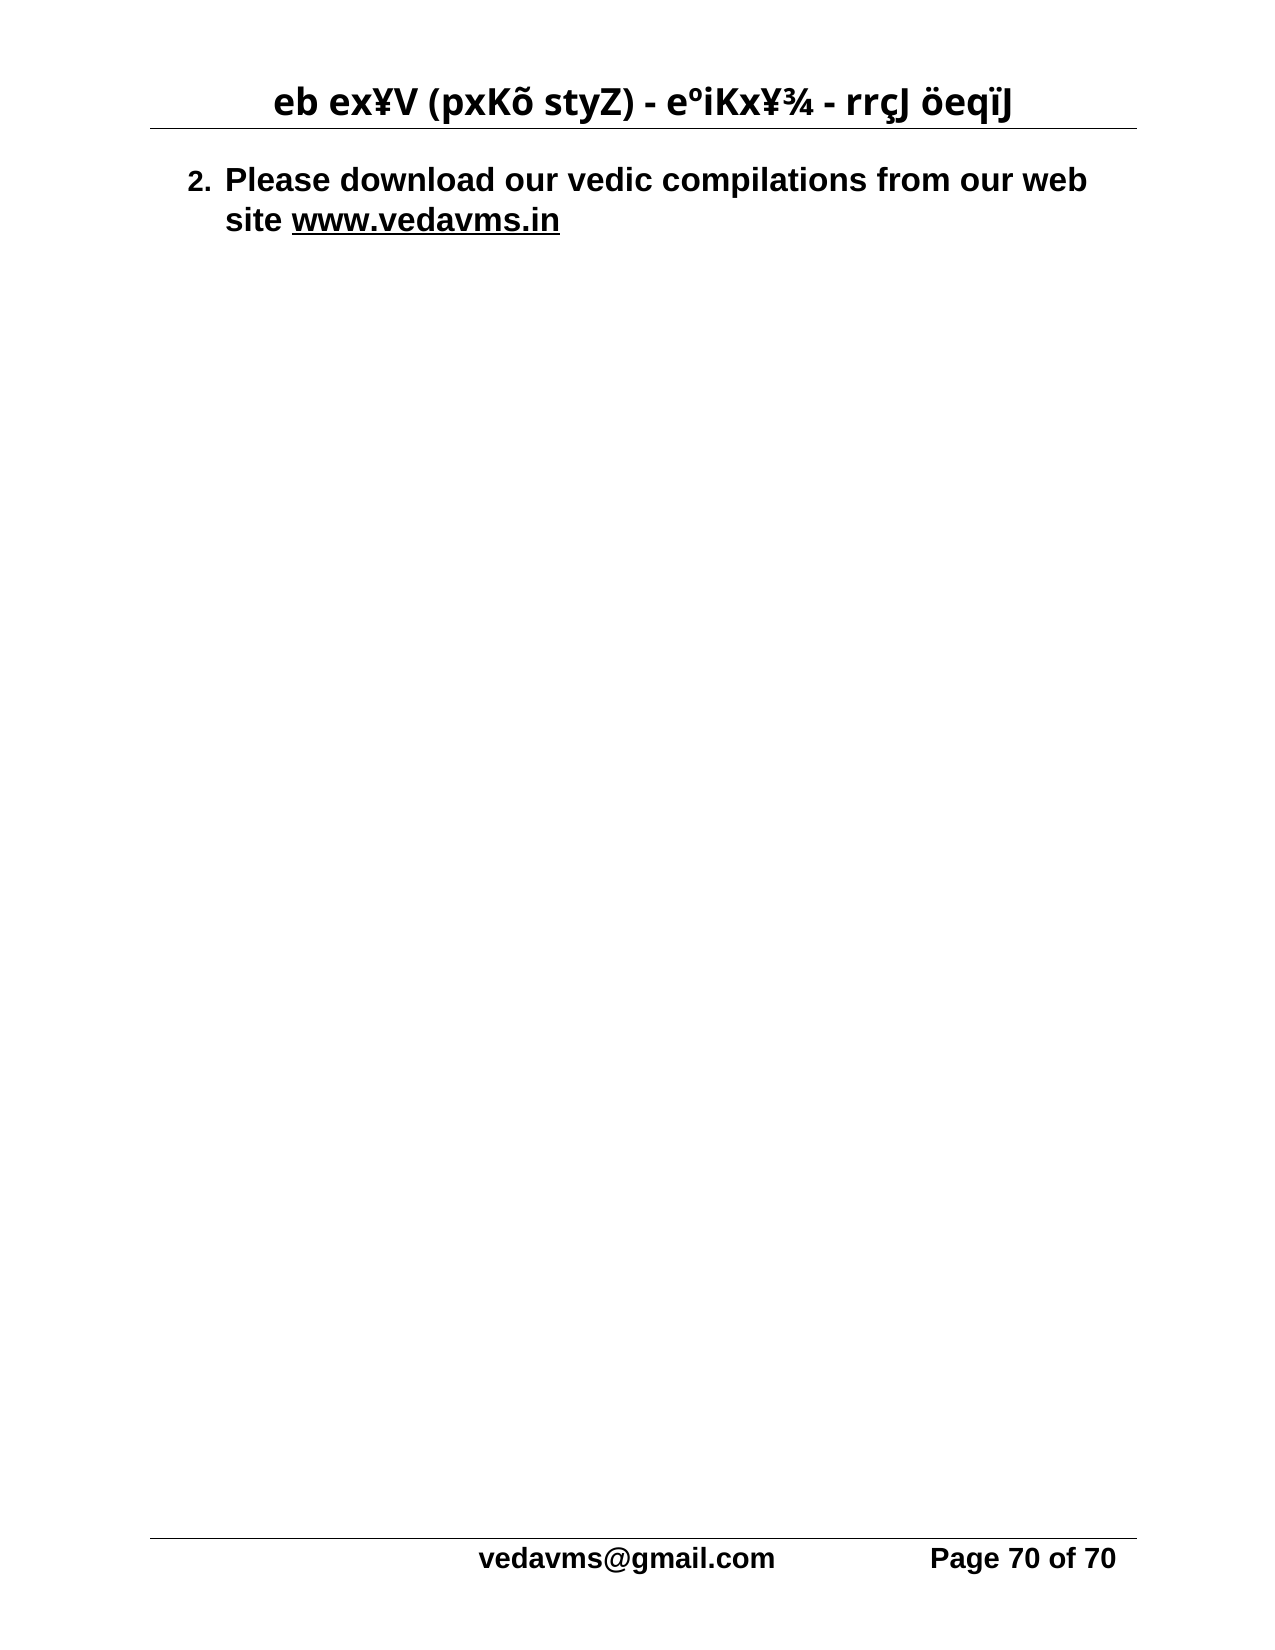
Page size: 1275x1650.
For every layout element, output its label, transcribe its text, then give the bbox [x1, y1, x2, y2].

list Please download our vedic compilations from our web site www.vedavms.in [187, 160, 1137, 238]
